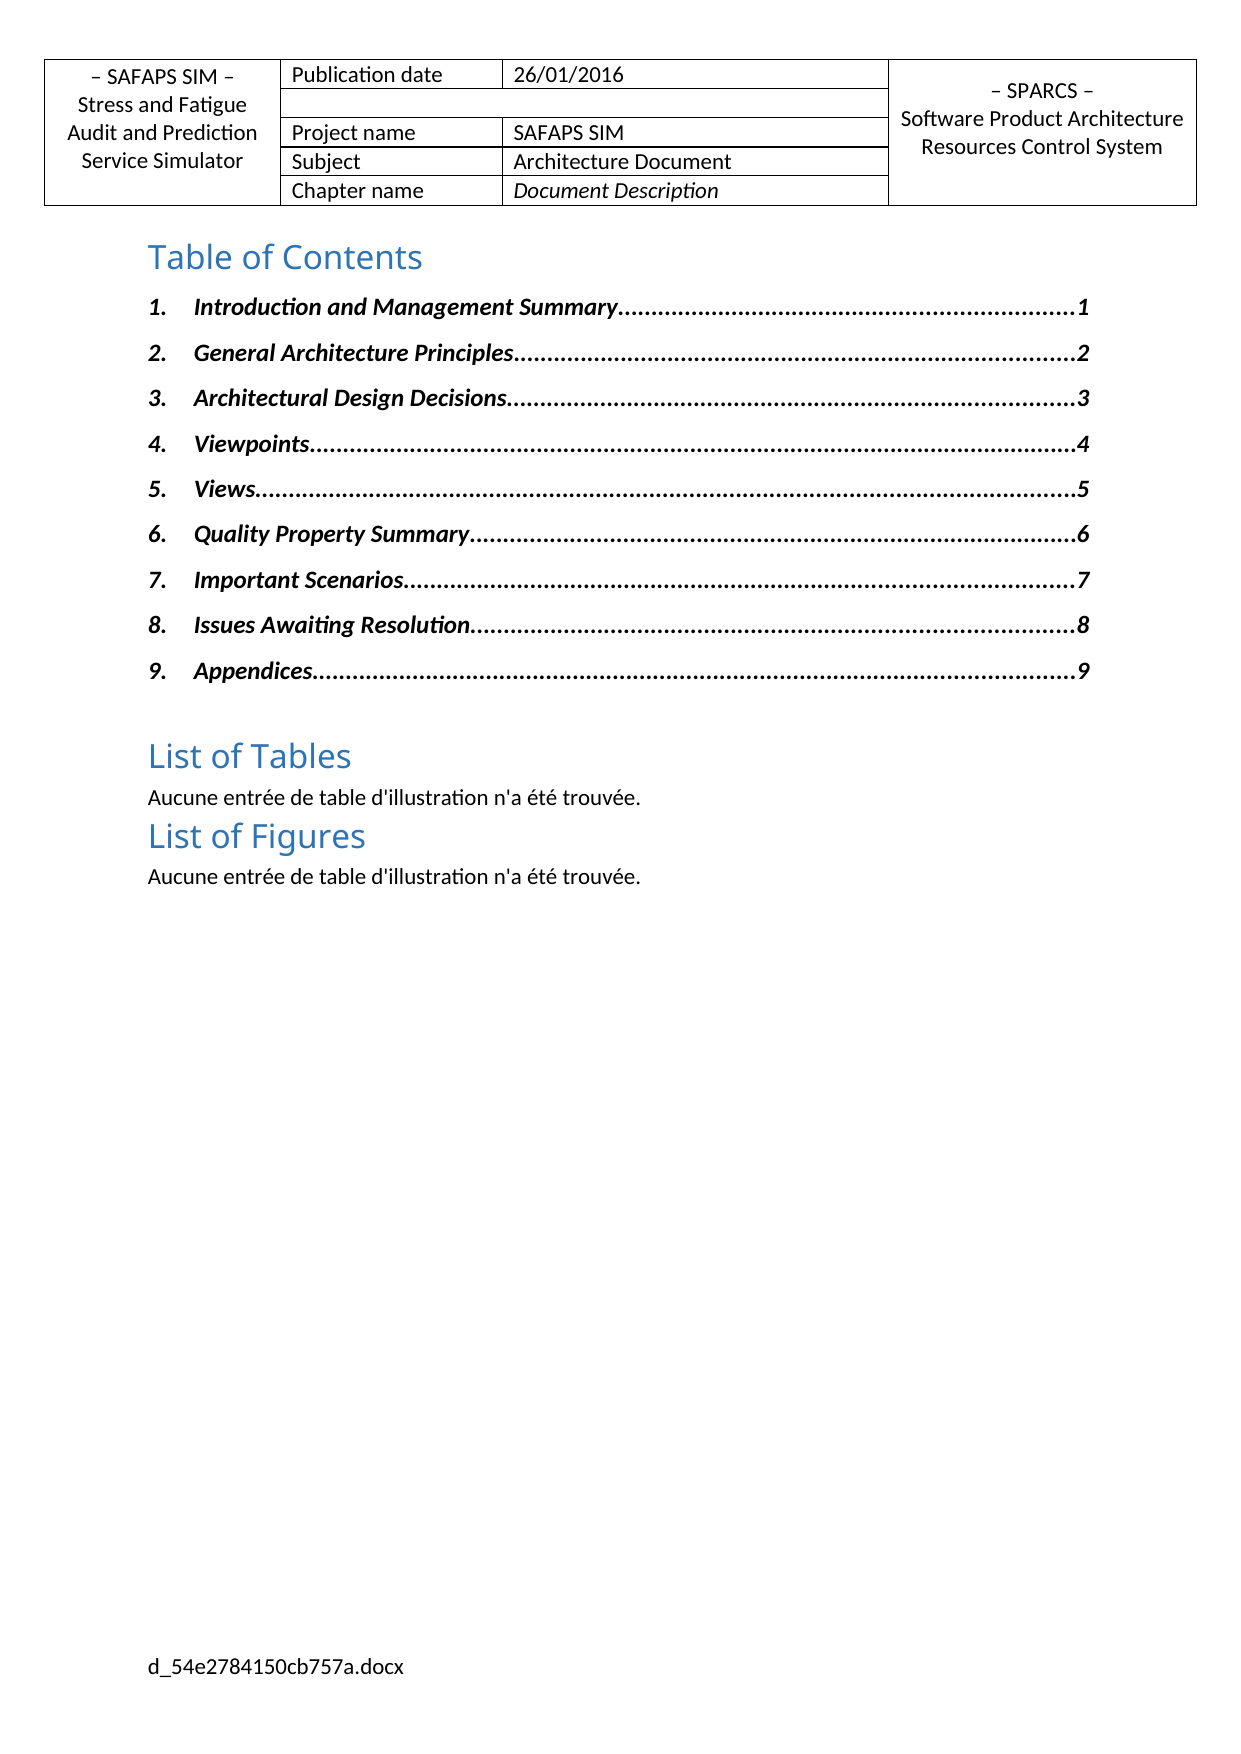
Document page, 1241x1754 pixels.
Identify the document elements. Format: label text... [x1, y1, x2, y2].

text Aucune entrée de table d'illustration n'a été trouvée. [148, 783, 1093, 811]
subtitle List of Figures [148, 813, 1093, 858]
subtitle List of Tables [148, 733, 1093, 778]
text Aucune entrée de table d'illustration n'a été trouvée. [148, 862, 1093, 891]
subtitle Table of Contents [148, 233, 1093, 279]
